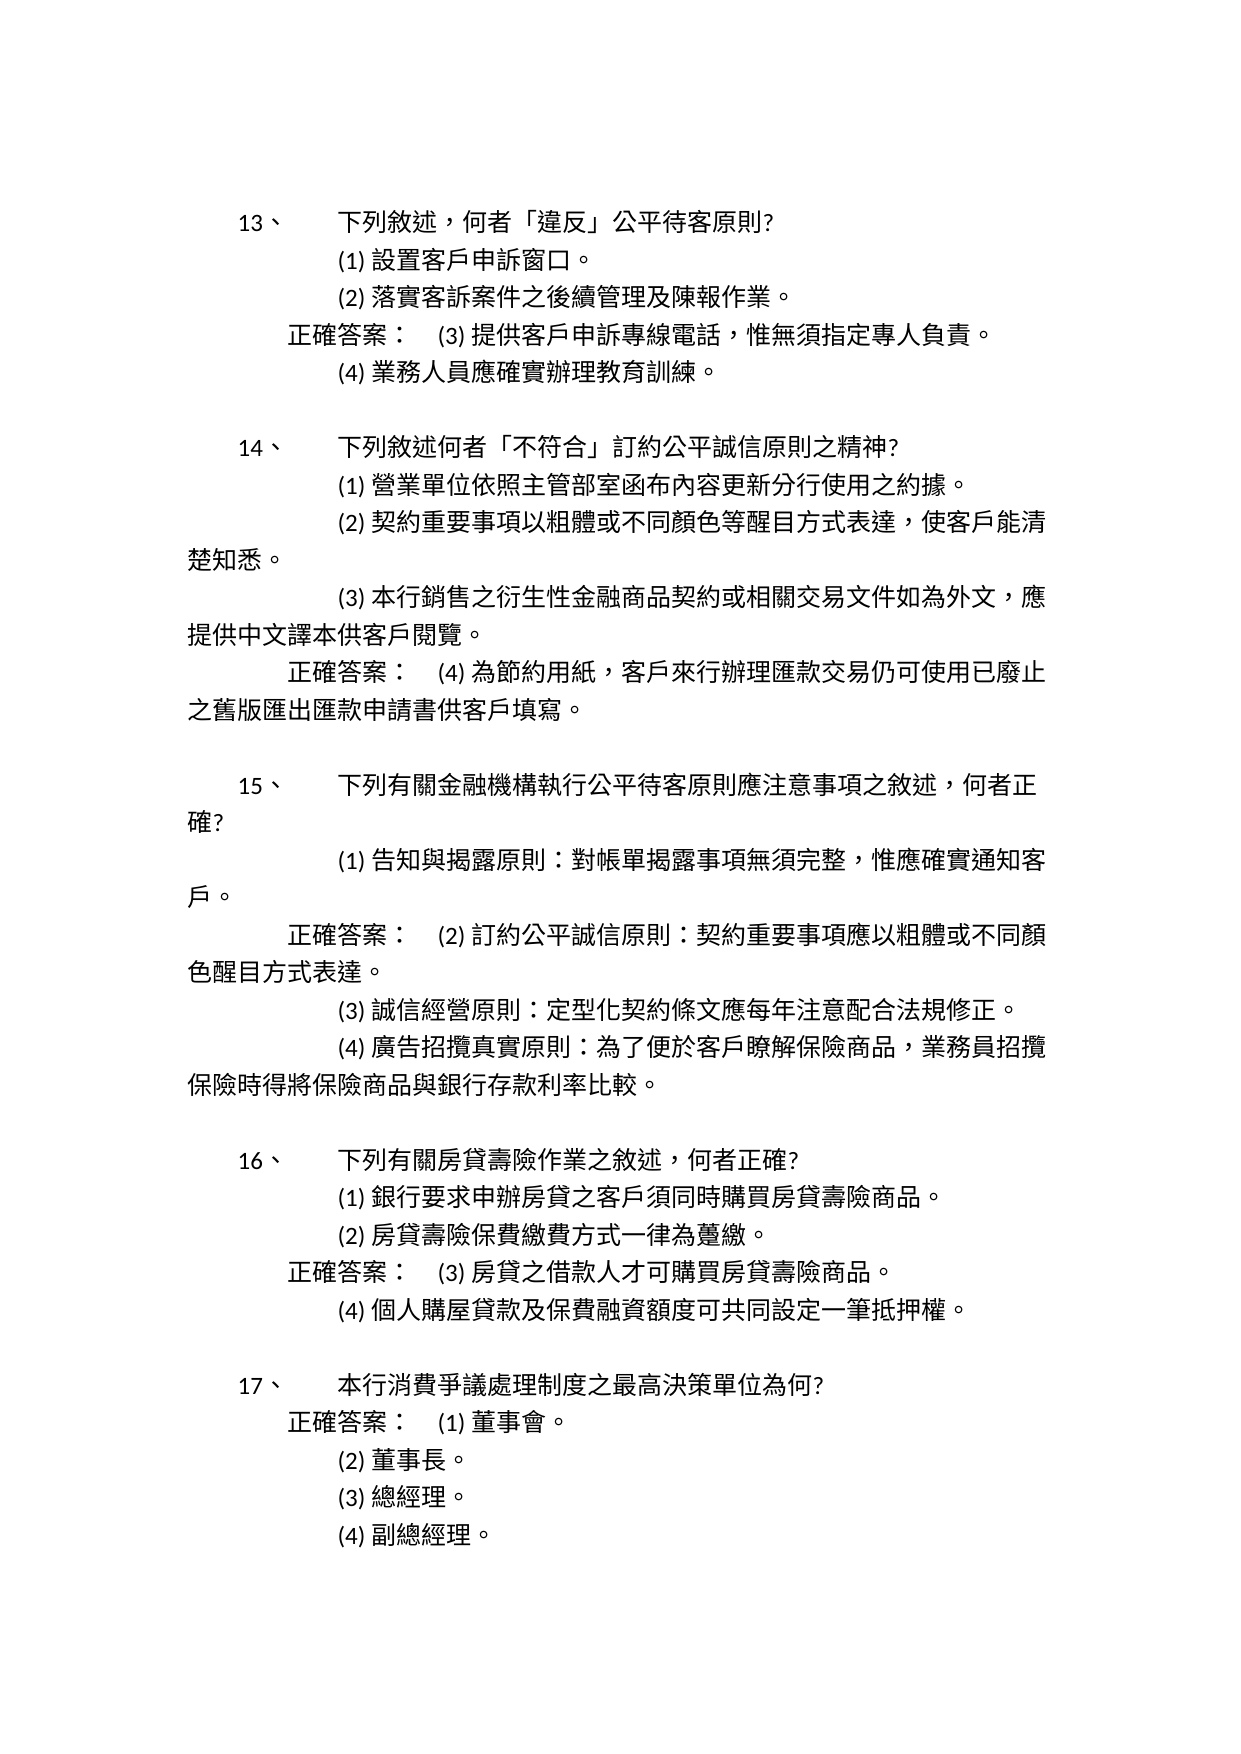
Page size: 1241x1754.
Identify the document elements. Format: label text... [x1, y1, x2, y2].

text (4) 副總經理。 [187, 1514, 1053, 1552]
text (2) 落實客訴案件之後續管理及陳報作業。 [187, 277, 1053, 314]
text 正確答案： (2) 訂約公平誠信原則：契約重要事項應以粗體或不同顏色醒目方式表達。 [187, 914, 1053, 989]
text (2) 董事長。 [187, 1439, 1053, 1477]
text (4) 業務人員應確實辦理教育訓練。 [187, 352, 1053, 389]
text 正確答案： (1) 董事會。 [187, 1402, 1053, 1439]
text 15、 下列有關金融機構執行公平待客原則應注意事項之敘述，何者正確? [187, 764, 1053, 839]
text (2) 契約重要事項以粗體或不同顏色等醒目方式表達，使客戶能清楚知悉。 [187, 502, 1053, 577]
text (3) 誠信經營原則：定型化契約條文應每年注意配合法規修正。 [187, 989, 1053, 1027]
text (1) 銀行要求申辦房貸之客戶須同時購買房貸壽險商品。 [187, 1177, 1053, 1214]
text (4) 廣告招攬真實原則：為了便於客戶瞭解保險商品，業務員招攬保險時得將保險商品與銀行存款利率比較。 [187, 1027, 1053, 1102]
text 14、 下列敘述何者「不符合」訂約公平誠信原則之精神? [187, 427, 1053, 464]
text 正確答案： (3) 房貸之借款人才可購買房貸壽險商品。 [187, 1252, 1053, 1289]
text 正確答案： (3) 提供客戶申訴專線電話，惟無須指定專人負責。 [187, 314, 1053, 352]
text (2) 房貸壽險保費繳費方式一律為躉繳。 [187, 1214, 1053, 1252]
text (3) 總經理。 [187, 1477, 1053, 1514]
text (3) 本行銷售之衍生性金融商品契約或相關交易文件如為外文，應提供中文譯本供客戶閱覽。 [187, 577, 1053, 652]
text (4) 個人購屋貸款及保費融資額度可共同設定一筆抵押權。 [187, 1289, 1053, 1327]
text (1) 告知與揭露原則：對帳單揭露事項無須完整，惟應確實通知客戶。 [187, 839, 1053, 914]
text 17、 本行消費爭議處理制度之最高決策單位為何? [187, 1364, 1053, 1402]
text 正確答案： (4) 為節約用紙，客戶來行辦理匯款交易仍可使用已廢止之舊版匯出匯款申請書供客戶填寫。 [187, 652, 1053, 727]
text 16、 下列有關房貸壽險作業之敘述，何者正確? [187, 1139, 1053, 1177]
text 13、 下列敘述，何者「違反」公平待客原則? [187, 202, 1053, 239]
text (1) 營業單位依照主管部室函布內容更新分行使用之約據。 [187, 464, 1053, 502]
text (1) 設置客戶申訴窗口。 [187, 239, 1053, 277]
